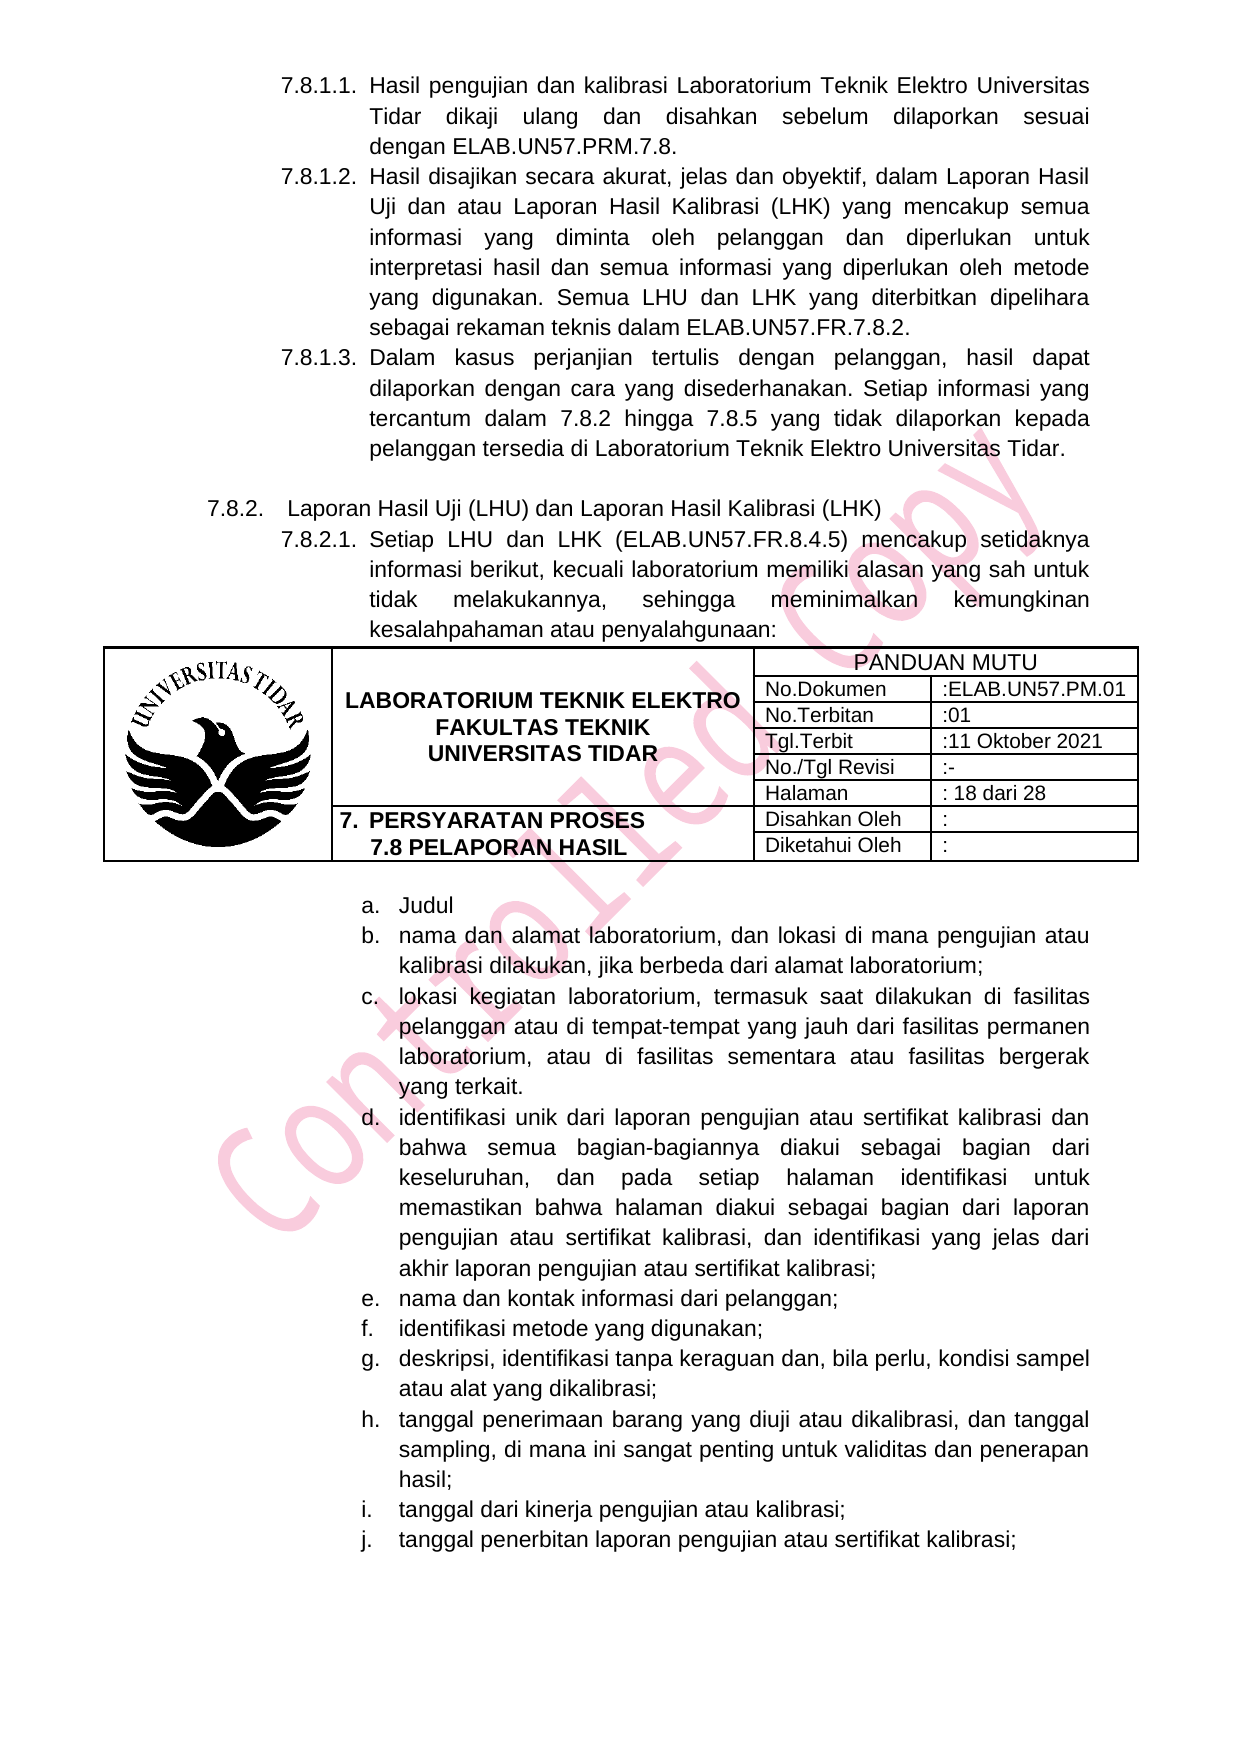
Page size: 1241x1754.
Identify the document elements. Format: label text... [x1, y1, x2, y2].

table_cell Halaman [755, 781, 930, 805]
table_cell : 18 dari 28 [932, 781, 1137, 805]
list nama dan kontak informasi dari pelanggan; [361, 1285, 1090, 1311]
table_cell Disahkan Oleh [755, 807, 930, 831]
picture [125, 661, 311, 847]
table_cell No.Dokumen [755, 677, 930, 701]
table_cell Diketahui Oleh [755, 833, 930, 860]
table_cell No.Terbitan [755, 703, 930, 727]
list identifikasi unik dari laporan pengujian atau sertifikat kalibrasi dan bahwa semua bagian-bagiannya diakui sebagai bagian dari keseluruhan, dan pada setiap halaman identifikasi untuk memastikan bahwa halaman diakui sebagai bagian dari laporan pengujian atau sertifikat kalibrasi, dan identifikasi yang jelas dari akhir laporan pengujian atau sertifikat kalibrasi; [361, 1103, 1090, 1281]
table_header PANDUAN MUTU [755, 649, 1137, 675]
table_header LABORATORIUM TEKNIK ELEKTRO FAKULTAS TEKNIK UNIVERSITAS TIDAR [333, 649, 753, 805]
list Setiap LHU dan LHK (ELAB.UN57.FR.8.4.5) mencakup setidaknya informasi berikut, kecuali laboratorium memiliki alasan yang sah untuk tidak melakukannya, sehingga meminimalkan kemungkinan kesalahpahaman atau penyalahgunaan: [281, 526, 1090, 642]
list Laporan Hasil Uji (LHU) dan Laporan Hasil Kalibrasi (LHK) [207, 495, 1090, 522]
table_cell :01 [932, 703, 1137, 727]
list identifikasi metode yang digunakan; [361, 1315, 1090, 1341]
table_cell :- [932, 755, 1137, 779]
table_header [105, 649, 331, 860]
list nama dan alamat laboratorium, dan lokasi di mana pengujian atau kalibrasi dilakukan, jika berbeda dari alamat laboratorium; [361, 922, 1090, 979]
list Hasil pengujian dan kalibrasi Laboratorium Teknik Elektro Universitas Tidar dikaji ulang dan disahkan sebelum dilaporkan sesuai dengan ELAB.UN57.PRM.7.8. [281, 72, 1090, 159]
list deskripsi, identifikasi tanpa keraguan dan, bila perlu, kondisi sampel atau alat yang dikalibrasi; [361, 1345, 1090, 1402]
table_cell Tgl.Terbit [755, 729, 930, 753]
table_cell :11 Oktober 2021 [932, 729, 1137, 753]
table_cell :ELAB.UN57.PM.01 [932, 677, 1137, 701]
table_cell No./Tgl Revisi [755, 755, 930, 779]
table_cell : [932, 807, 1137, 831]
list Hasil disajikan secara akurat, jelas dan obyektif, dalam Laporan Hasil Uji dan atau Laporan Hasil Kalibrasi (LHK) yang mencakup semua informasi yang diminta oleh pelanggan dan diperlukan untuk interpretasi hasil dan semua informasi yang diperlukan oleh metode yang digunakan. Semua LHU dan LHK yang diterbitkan dipelihara sebagai rekaman teknis dalam ELAB.UN57.FR.7.8.2. [281, 163, 1090, 340]
list tanggal penerbitan laporan pengujian atau sertifikat kalibrasi; [361, 1526, 1090, 1553]
list tanggal dari kinerja pengujian atau kalibrasi; [361, 1496, 1090, 1523]
table_cell : [932, 833, 1137, 860]
list tanggal penerimaan barang yang diuji atau dikalibrasi, dan tanggal sampling, di mana ini sangat penting untuk validitas dan penerapan hasil; [361, 1406, 1090, 1492]
list lokasi kegiatan laboratorium, termasuk saat dilakukan di fasilitas pelanggan atau di tempat-tempat yang jauh dari fasilitas permanen laboratorium, atau di fasilitas sementara atau fasilitas bergerak yang terkait. [361, 983, 1090, 1100]
table_cell PERSYARATAN PROSES 7.8 PELAPORAN HASIL [333, 807, 753, 860]
list Dalam kasus perjanjian tertulis dengan pelanggan, hasil dapat dilaporkan dengan cara yang disederhanakan. Setiap informasi yang tercantum dalam 7.8.2 hingga 7.8.5 yang tidak dilaporkan kepada pelanggan tersedia di Laboratorium Teknik Elektro Universitas Tidar. [281, 344, 1090, 461]
list Judul [361, 892, 1090, 918]
